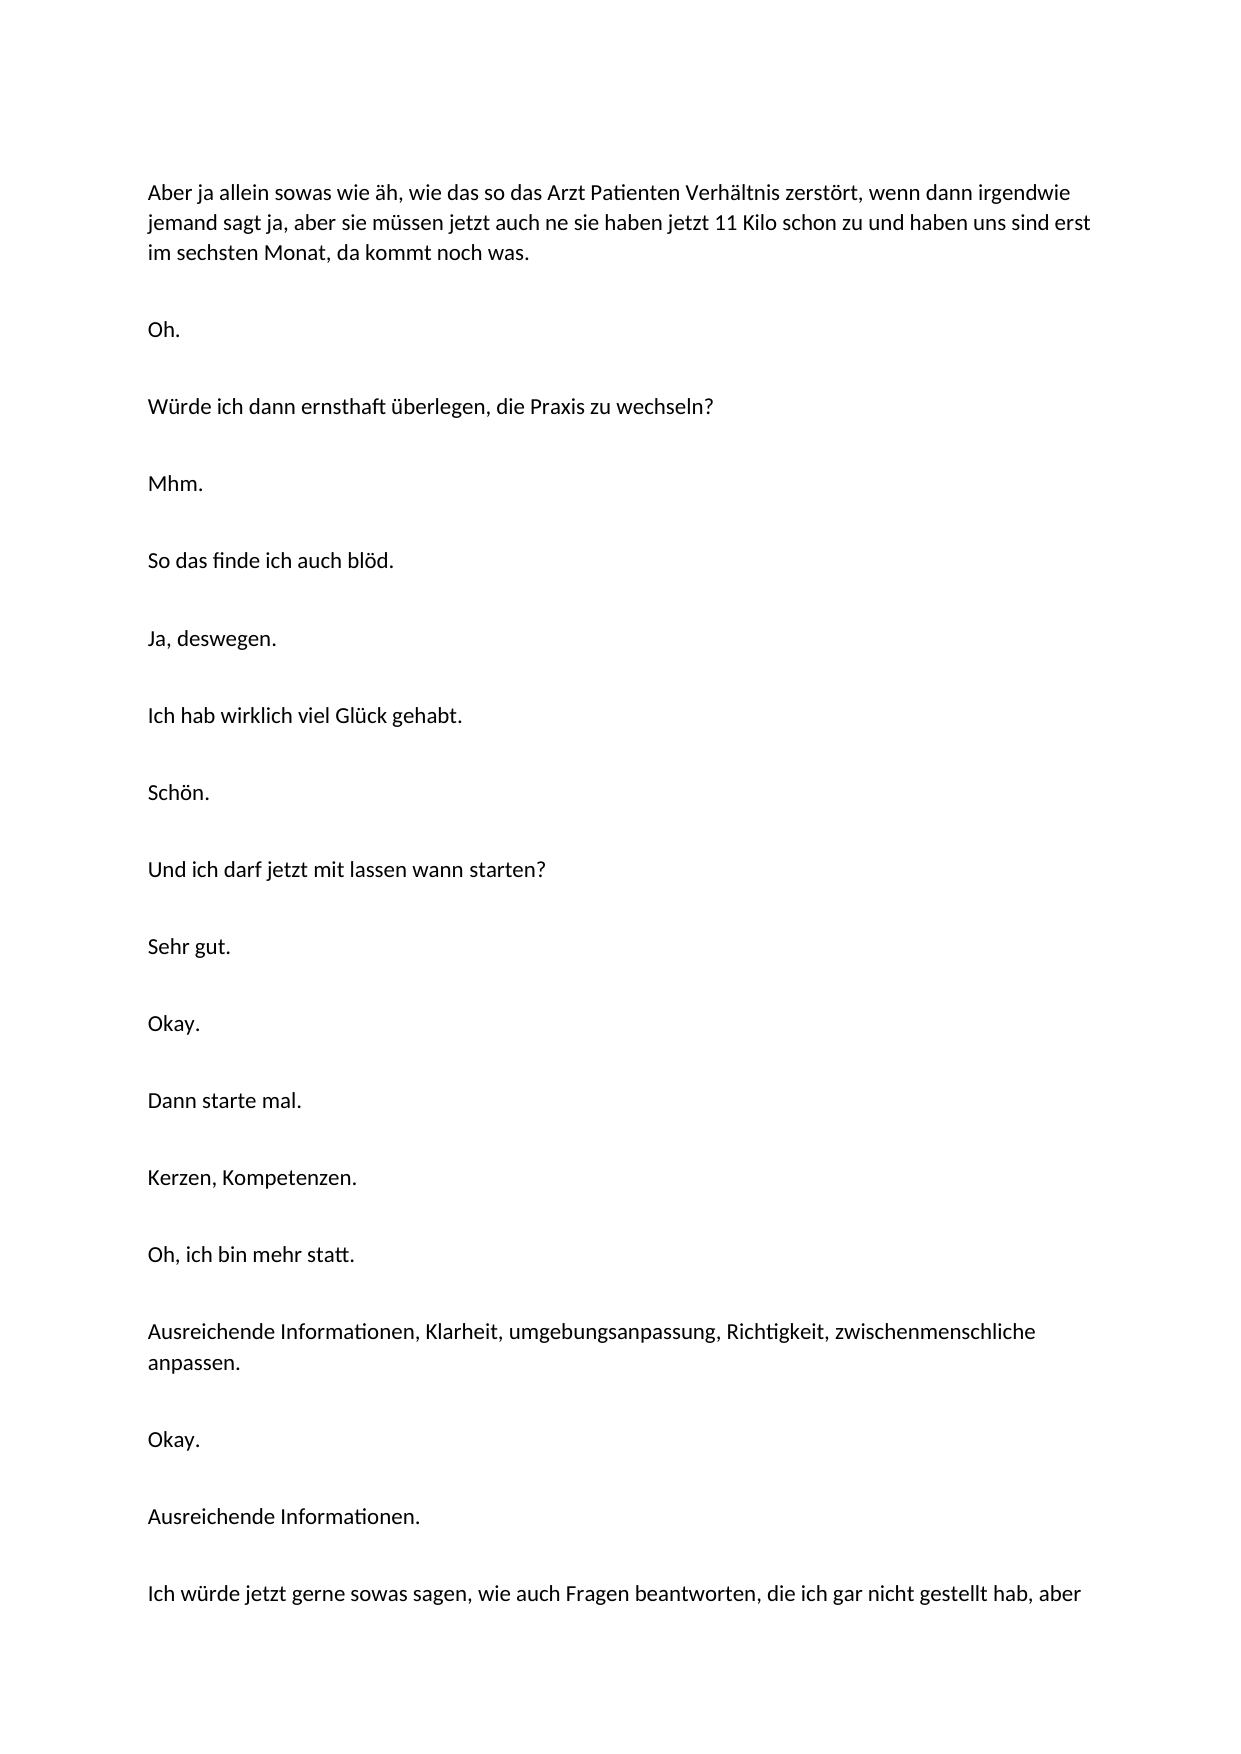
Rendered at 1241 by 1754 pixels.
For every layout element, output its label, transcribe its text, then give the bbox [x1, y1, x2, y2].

text Aber ja allein sowas wie äh, wie das so das Arzt Patienten Verhältnis zerstört, wenn dann irgendwie jemand sagt ja, aber sie müssen jetzt auch ne sie haben jetzt 11 Kilo schon zu und haben uns sind erst im sechsten Monat, da kommt noch was. [148, 148, 1093, 266]
text Sehr gut. [148, 902, 1093, 960]
text Okay. [148, 979, 1093, 1037]
text So das finde ich auch blöd. [148, 516, 1093, 574]
text Ja, deswegen. [148, 593, 1093, 652]
text Kerzen, Kompetenzen. [148, 1133, 1093, 1191]
text Dann starte mal. [148, 1056, 1093, 1114]
text Würde ich dann ernsthaft überlegen, die Praxis zu wechseln? [148, 362, 1093, 420]
text Und ich darf jetzt mit lassen wann starten? [148, 825, 1093, 883]
text Ausreichende Informationen. [148, 1472, 1093, 1530]
text Oh. [148, 285, 1093, 343]
text Schön. [148, 748, 1093, 806]
text Mhm. [148, 439, 1093, 497]
text Oh, ich bin mehr statt. [148, 1210, 1093, 1268]
text Ausreichende Informationen, Klarheit, umgebungsanpassung, Richtigkeit, zwischenmenschliche anpassen. [148, 1287, 1093, 1376]
text Okay. [148, 1394, 1093, 1453]
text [148, 1549, 1093, 1607]
text Ich hab wirklich viel Glück gehabt. [148, 671, 1093, 729]
